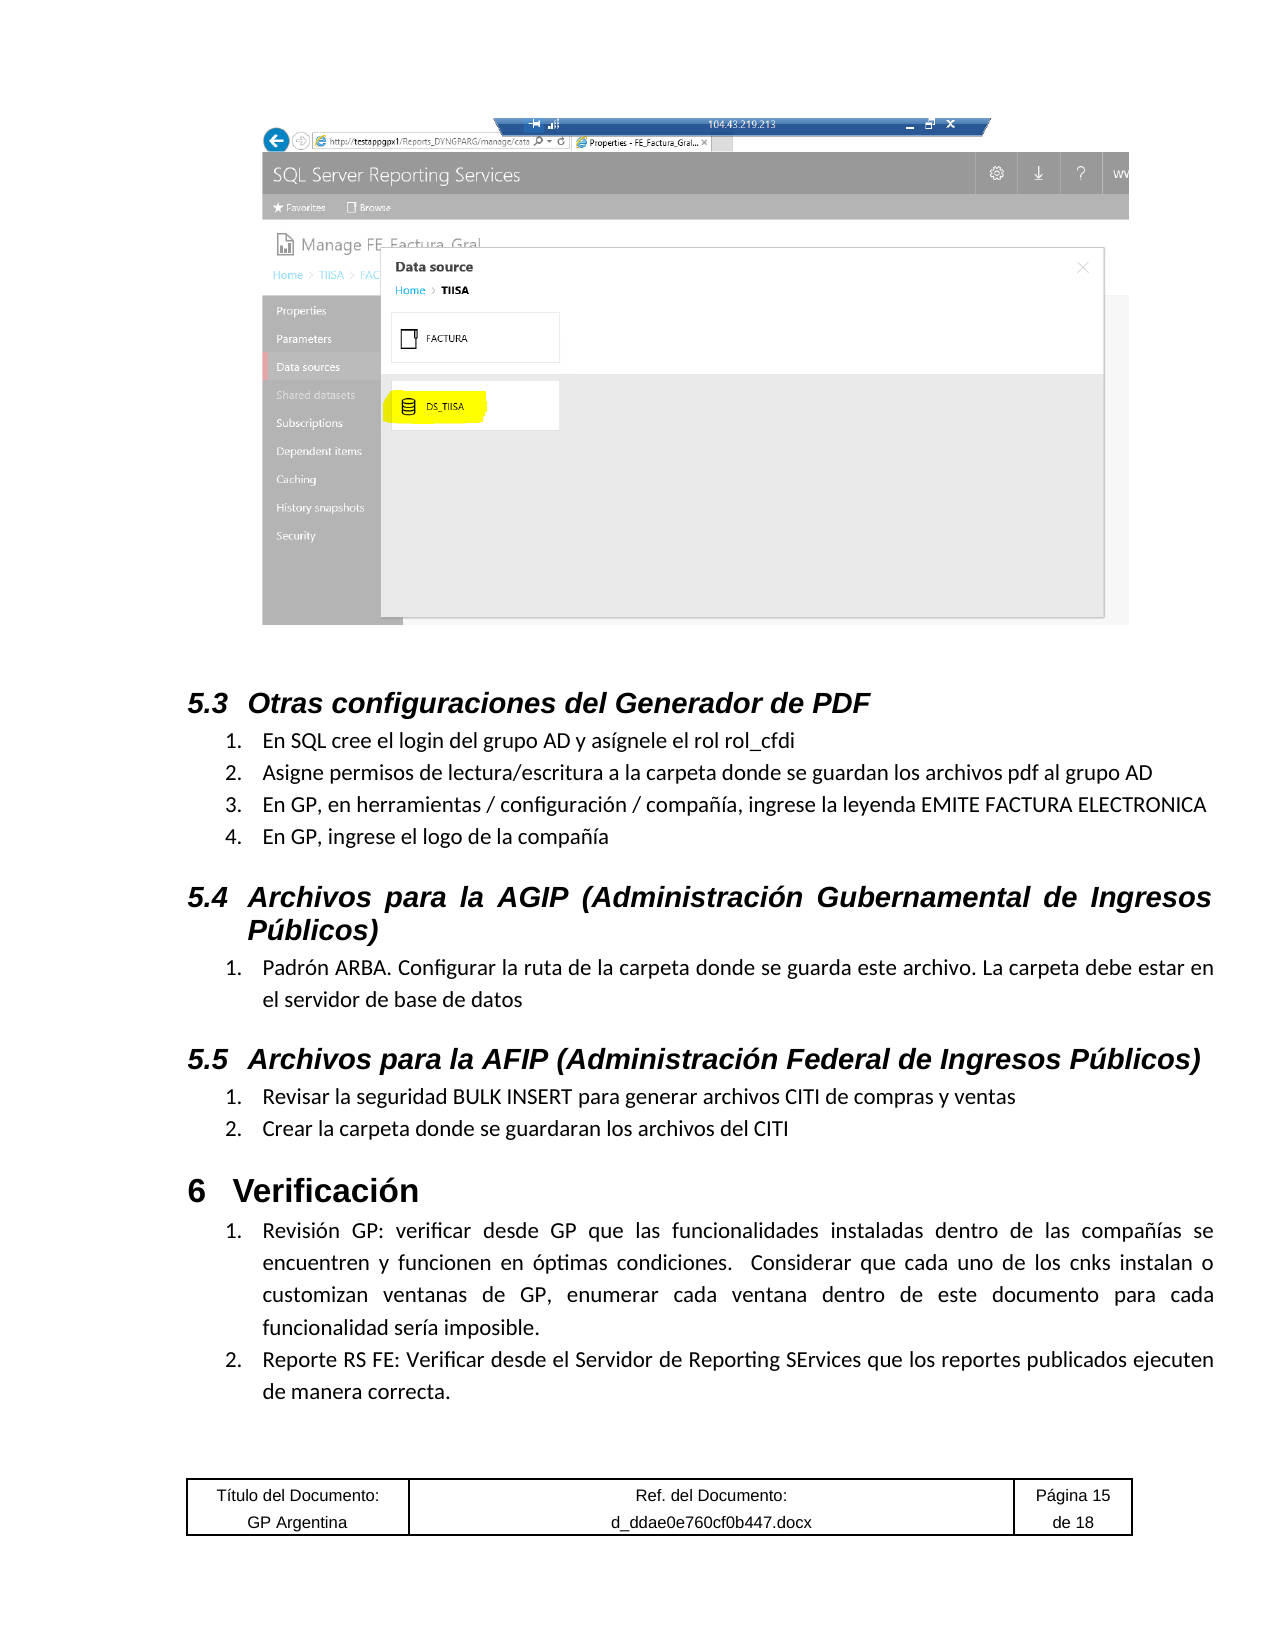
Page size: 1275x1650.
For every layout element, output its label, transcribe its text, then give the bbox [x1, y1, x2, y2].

list Padrón ARBA. Configurar la ruta de la carpeta donde se guarda este archivo. La carpeta debe estar en el servidor de base de datos [225, 953, 1216, 1013]
list Crear la carpeta donde se guardaran los archivos del CITI [225, 1114, 1216, 1142]
picture [262, 118, 1129, 625]
subtitle Otras configuraciones del Generador de PDF [187, 686, 1216, 719]
list En SQL cree el login del grupo AD y asígnele el rol rol_cfdi [225, 726, 1216, 754]
list Revisión GP: verificar desde GP que las funcionalidades instaladas dentro de las compañías se encuentren y funcionen en óptimas condiciones. Considerar que cada uno de los cnks instalan o customizan ventanas de GP, enumerar cada ventana dentro de este documento para cada funcionalidad sería imposible. [225, 1216, 1216, 1341]
list En GP, en herramientas / configuración / compañía, ingrese la leyenda EMITE FACTURA ELECTRONICA [225, 790, 1216, 818]
list Reporte RS FE: Verificar desde el Servidor de Reporting SErvices que los reportes publicados ejecuten de manera correcta. [225, 1345, 1216, 1405]
list Asigne permisos de lectura/escritura a la carpeta donde se guardan los archivos pdf al grupo AD [225, 758, 1216, 786]
subtitle Archivos para la AFIP (Administración Federal de Ingresos Públicos) [187, 1042, 1216, 1076]
subtitle Verificación [187, 1171, 1216, 1210]
list Revisar la seguridad BULK INSERT para generar archivos CITI de compras y ventas [225, 1082, 1216, 1110]
list En GP, ingrese el logo de la compañía [225, 822, 1216, 850]
subtitle Archivos para la AGIP (Administración Gubernamental de Ingresos Públicos) [187, 879, 1216, 947]
